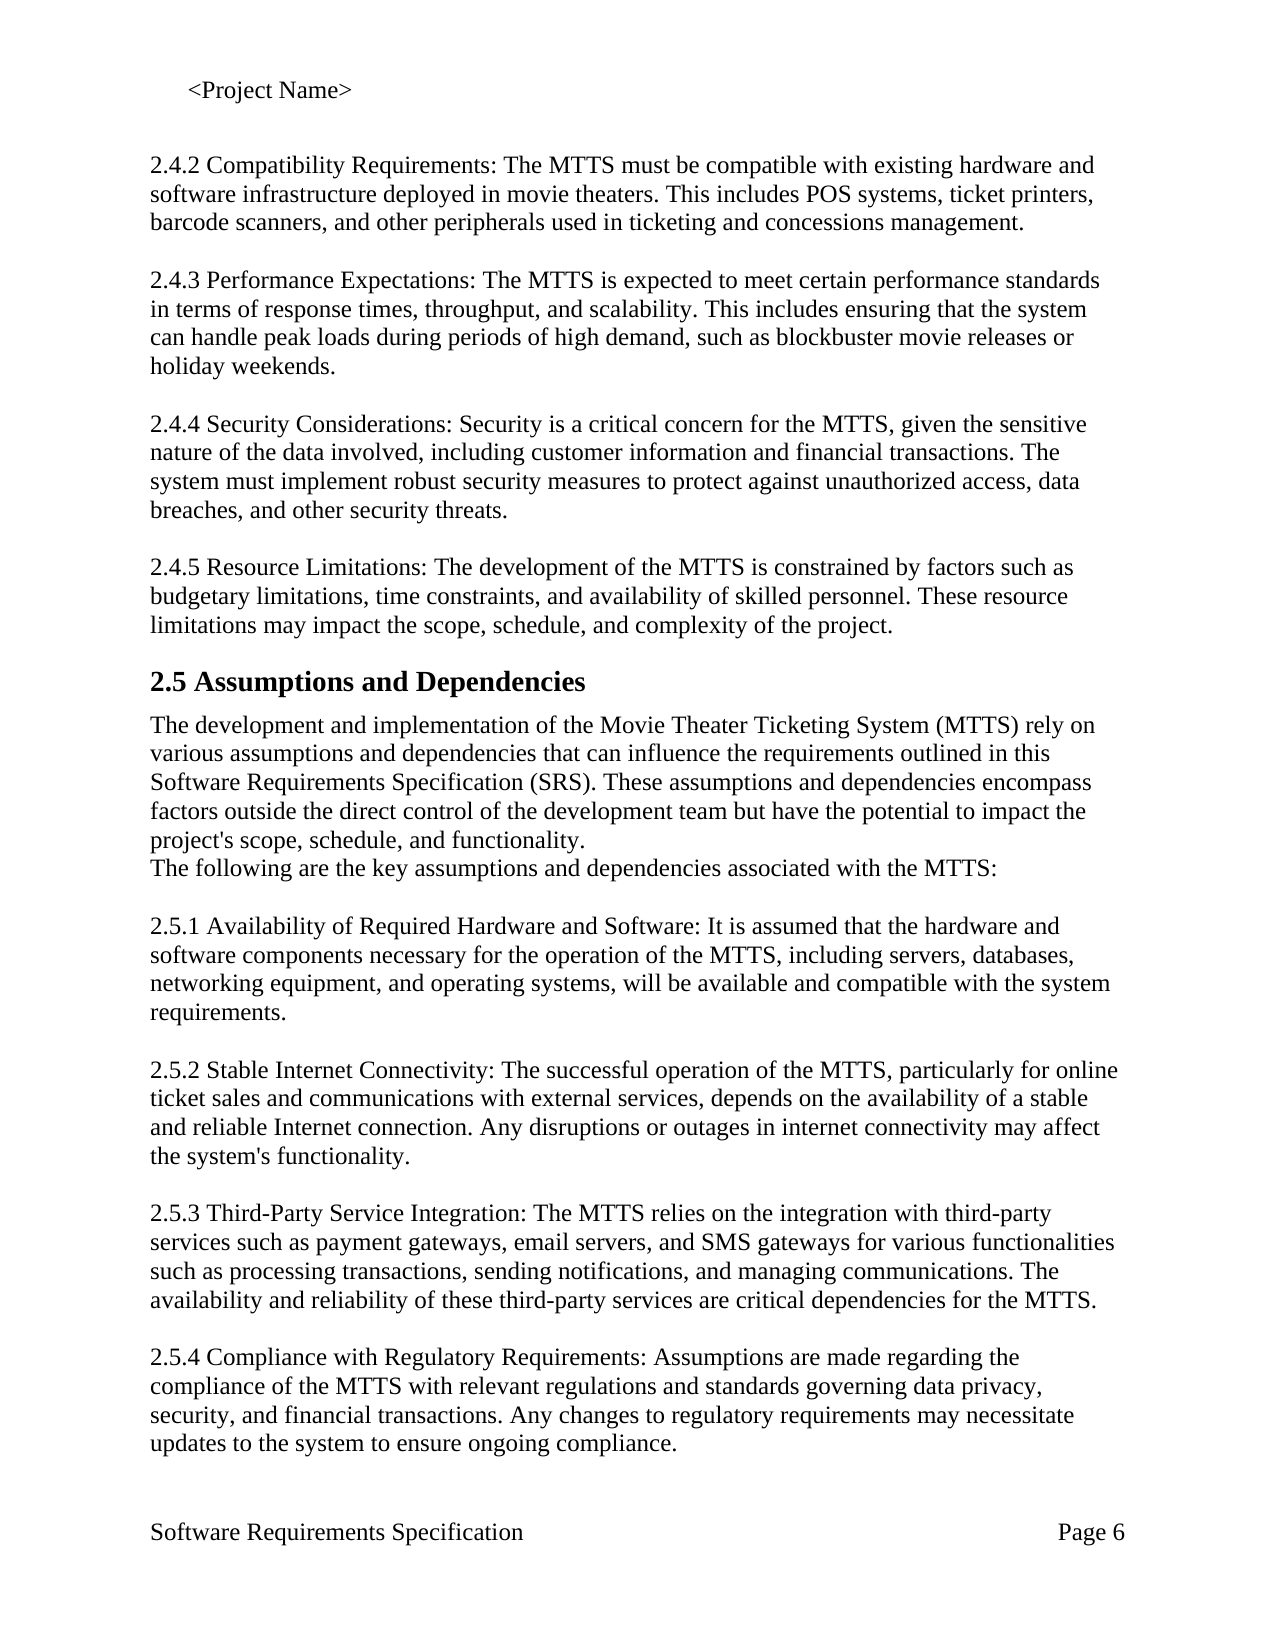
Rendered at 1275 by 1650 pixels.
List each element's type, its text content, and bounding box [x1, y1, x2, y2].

text 2.5.4 Compliance with Regulatory Requirements: Assumptions are made regarding the compliance of the MTTS with relevant regulations and standards governing data privacy, security, and financial transactions. Any changes to regulatory requirements may necessitate updates to the system to ensure ongoing compliance. [150, 1342, 1125, 1457]
text 2.4.2 Compatibility Requirements: The MTTS must be compatible with existing hardware and software infrastructure deployed in movie theaters. This includes POS systems, ticket printers, barcode scanners, and other peripherals used in ticketing and concessions management. [150, 150, 1125, 236]
text 2.5.1 Availability of Required Hardware and Software: It is assumed that the hardware and software components necessary for the operation of the MTTS, including servers, databases, networking equipment, and operating systems, will be available and compatible with the system requirements. [150, 911, 1125, 1026]
text 2.4.5 Resource Limitations: The development of the MTTS is constrained by factors such as budgetary limitations, time constraints, and availability of skilled personnel. These resource limitations may impact the scope, schedule, and complexity of the project. [150, 552, 1125, 639]
text 2.4.4 Security Considerations: Security is a critical concern for the MTTS, given the sensitive nature of the data involved, including customer information and financial transactions. The system must implement robust security measures to protect against unauthorized access, data breaches, and other security threats. [150, 409, 1125, 524]
text The development and implementation of the Movie Theater Ticketing System (MTTS) rely on various assumptions and dependencies that can influence the requirements outlined in this Software Requirements Specification (SRS). These assumptions and dependencies encompass factors outside the direct control of the development team but have the potential to impact the project's scope, schedule, and functionality. [150, 710, 1125, 853]
text 2.5.2 Stable Internet Connectivity: The successful operation of the MTTS, particularly for online ticket sales and communications with external services, depends on the availability of a stable and reliable Internet connection. Any disruptions or outages in internet connectivity may affect the system's functionality. [150, 1055, 1125, 1170]
text 2.5.3 Third-Party Service Integration: The MTTS relies on the integration with third-party services such as payment gateways, email servers, and SMS gateways for various functionalities such as processing transactions, sending notifications, and managing communications. The availability and reliability of these third-party services are critical dependencies for the MTTS. [150, 1198, 1125, 1313]
text 2.4.3 Performance Expectations: The MTTS is expected to meet certain performance standards in terms of response times, throughput, and scalability. This includes ensuring that the system can handle peak loads during periods of high demand, such as blockbuster movie releases or holiday weekends. [150, 265, 1125, 380]
subtitle 2.5 Assumptions and Dependencies [150, 664, 1125, 697]
text The following are the key assumptions and dependencies associated with the MTTS: [150, 853, 1125, 882]
